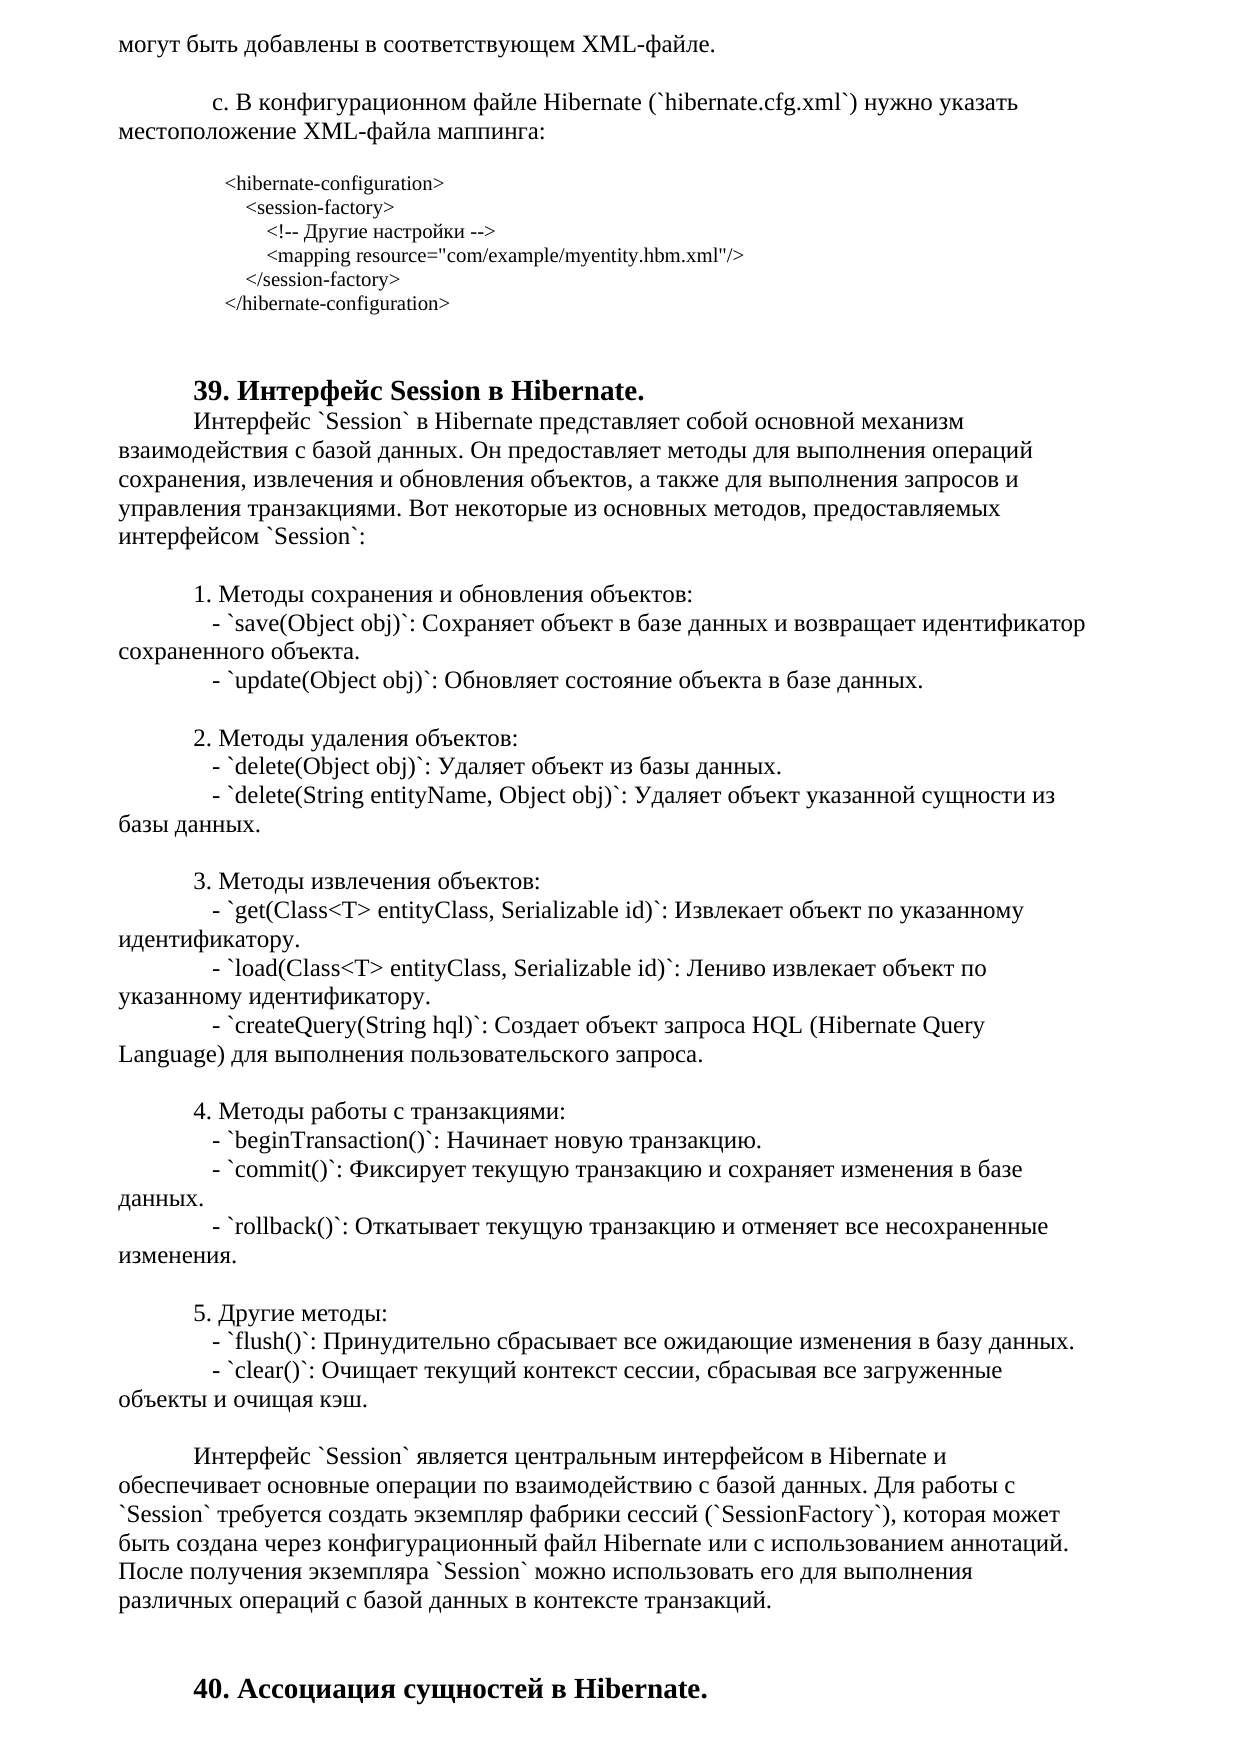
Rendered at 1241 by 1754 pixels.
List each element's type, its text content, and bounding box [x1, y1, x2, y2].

text - `delete(String entityName, Object obj)`: Удаляет объект указанной сущности из базы данных. [118, 780, 1090, 838]
text </hibernate-configuration> [118, 291, 1090, 315]
text - `save(Object obj)`: Сохраняет объект в базе данных и возвращает идентификатор сохраненного объекта. [118, 608, 1090, 665]
text <mapping resource="com/example/myentity.hbm.xml"/> [118, 243, 1090, 267]
text 5. Другие методы: [118, 1298, 1090, 1326]
text - `createQuery(String hql)`: Создает объект запроса HQL (Hibernate Query Language) для выполнения пользовательского запроса. [118, 1010, 1090, 1068]
text - `delete(Object obj)`: Удаляет объект из базы данных. [118, 751, 1090, 780]
text 4. Методы работы с транзакциями: [118, 1096, 1090, 1125]
text 1. Методы сохранения и обновления объектов: [118, 579, 1090, 608]
text - `get(Class<T> entityClass, Serializable id)`: Извлекает объект по указанному идентификатору. [118, 895, 1090, 953]
text <!-- Другие настройки --> [118, 219, 1090, 243]
text c. В конфигурационном файле Hibernate (`hibernate.cfg.xml`) нужно указать местоположение XML-файла маппинга: [118, 87, 1090, 144]
text - `rollback()`: Откатывает текущую транзакцию и отменяет все несохраненные изменения. [118, 1211, 1090, 1269]
text - `commit()`: Фиксирует текущую транзакцию и сохраняет изменения в базе данных. [118, 1154, 1090, 1211]
text - `load(Class<T> entityClass, Serializable id)`: Лениво извлекает объект по указанному идентификатору. [118, 953, 1090, 1010]
text 40. Ассоциация сущностей в Hibernate. [118, 1671, 1090, 1705]
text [118, 29, 1090, 58]
text <session-factory> [118, 195, 1090, 219]
text - `update(Object obj)`: Обновляет состояние объекта в базе данных. [118, 665, 1090, 694]
text Интерфейс `Session` является центральным интерфейсом в Hibernate и обеспечивает основные операции по взаимодействию с базой данных. Для работы с `Session` требуется создать экземпляр фабрики сессий (`SessionFactory`), которая может быть создана через конфигурационный файл Hibernate или с использованием аннотаций. После получения экземпляра `Session` можно использовать его для выполнения различных операций с базой данных в контексте транзакций. [118, 1441, 1090, 1614]
text 2. Методы удаления объектов: [118, 723, 1090, 751]
text <hibernate-configuration> [118, 171, 1090, 195]
text - `clear()`: Очищает текущий контекст сессии, сбрасывая все загруженные объекты и очищая кэш. [118, 1355, 1090, 1413]
text 39. Интерфейс Session в Hibernate. [118, 373, 1090, 406]
text 3. Методы извлечения объектов: [118, 866, 1090, 895]
text Интерфейс `Session` в Hibernate представляет собой основной механизм взаимодействия с базой данных. Он предоставляет методы для выполнения операций сохранения, извлечения и обновления объектов, а также для выполнения запросов и управления транзакциями. Вот некоторые из основных методов, предоставляемых интерфейсом `Session`: [118, 406, 1090, 550]
text - `beginTransaction()`: Начинает новую транзакцию. [118, 1125, 1090, 1154]
text </session-factory> [118, 267, 1090, 291]
text - `flush()`: Принудительно сбрасывает все ожидающие изменения в базу данных. [118, 1326, 1090, 1355]
